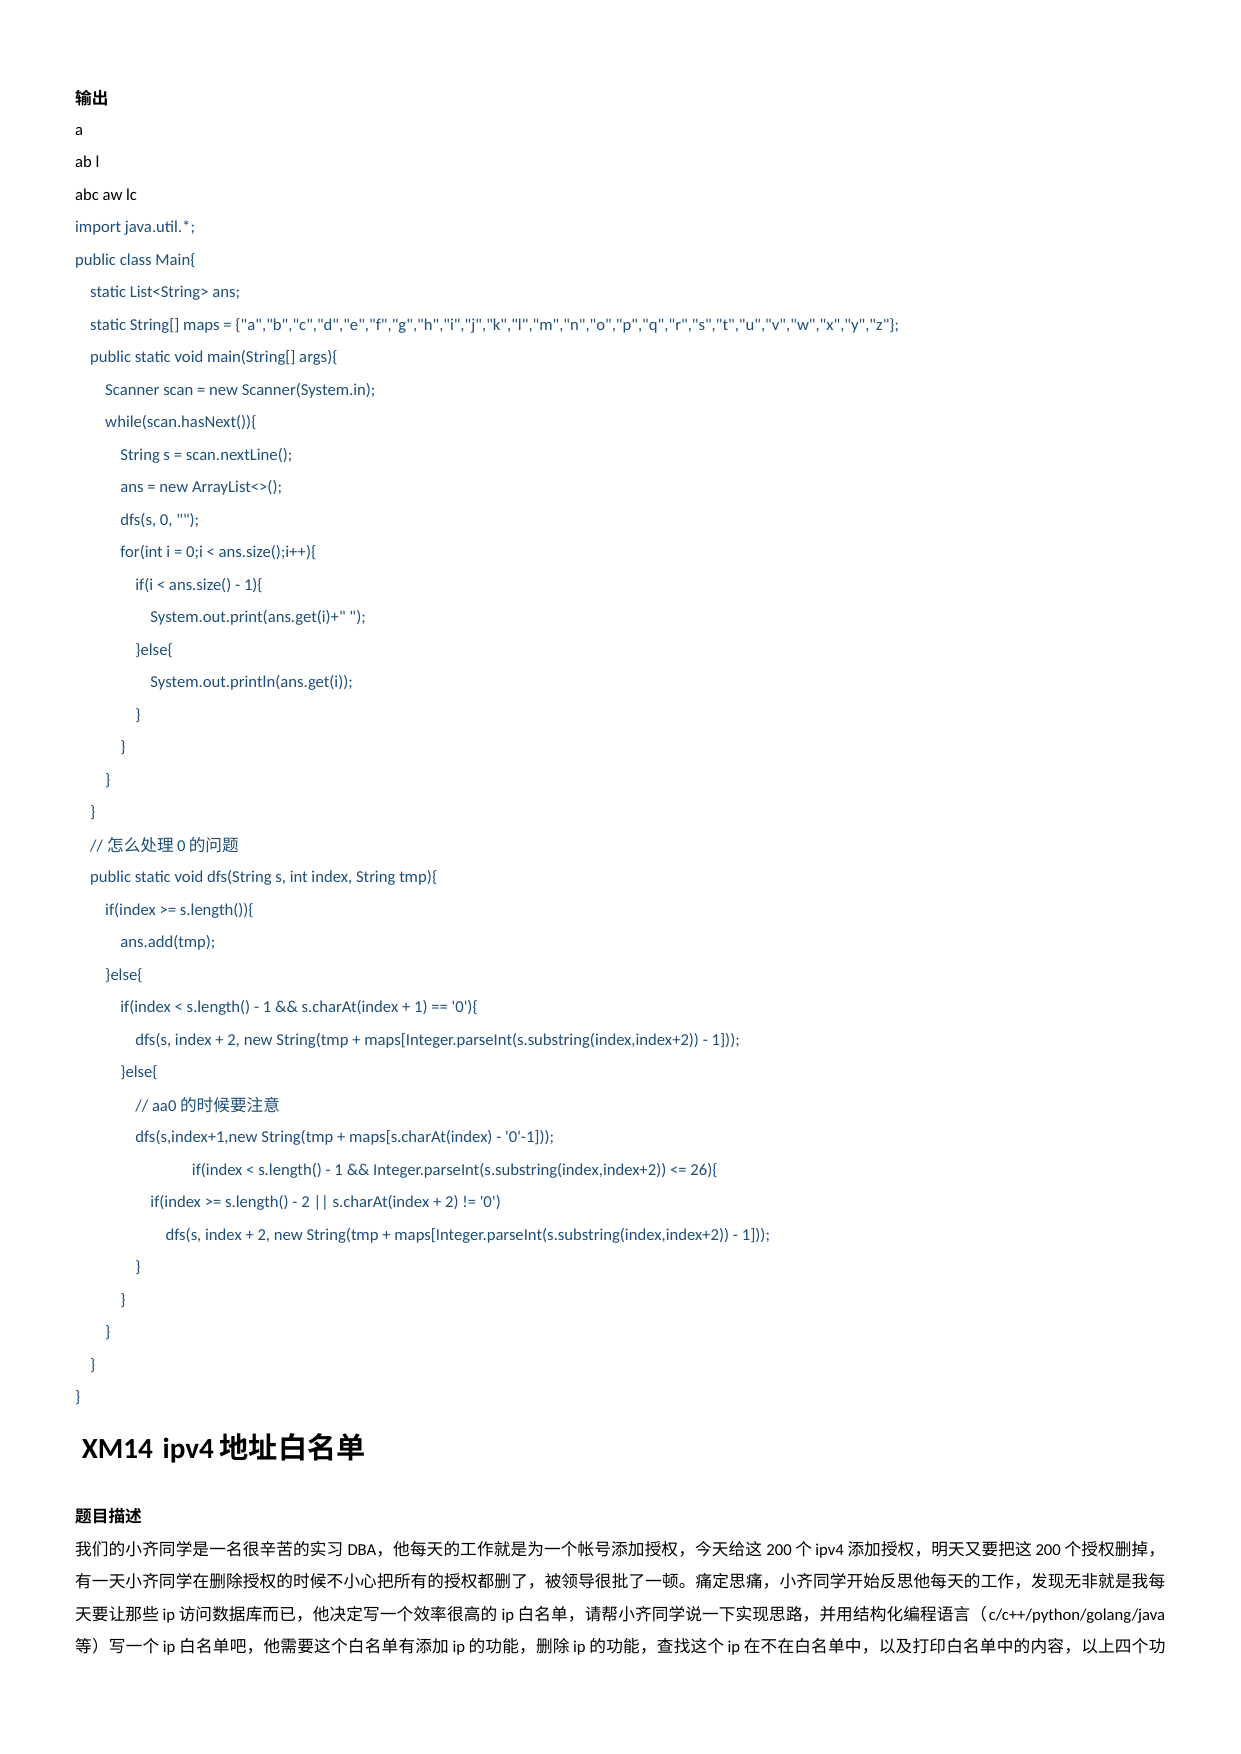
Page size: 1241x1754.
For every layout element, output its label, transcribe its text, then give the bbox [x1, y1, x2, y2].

text } [75, 763, 1165, 796]
text // 怎么处理0的问题 [75, 828, 1165, 861]
text public static void dfs(String s, int index, String tmp){ [75, 861, 1165, 893]
text import java.util.*; [75, 211, 1165, 243]
text if(index < s.length() - 1 && Integer.parseInt(s.substring(index,index+2)) <= 26){ [75, 1153, 1165, 1186]
text dfs(s, index + 2, new String(tmp + maps[Integer.parseInt(s.substring(index,index+2)) - 1])); [75, 1023, 1165, 1056]
text } [75, 698, 1165, 731]
text dfs(s, index + 2, new String(tmp + maps[Integer.parseInt(s.substring(index,index+2)) - 1])); [75, 1218, 1165, 1251]
text public class Main{ [75, 243, 1165, 276]
text } [75, 1251, 1165, 1283]
text 题目描述 [75, 1499, 1165, 1532]
text dfs(s,index+1,new String(tmp + maps[s.charAt(index) - '0'-1])); [75, 1121, 1165, 1153]
text 输出 [75, 81, 1165, 113]
text }else{ [75, 1056, 1165, 1088]
text if(index < s.length() - 1 && s.charAt(index + 1) == '0'){ [75, 991, 1165, 1023]
text a [75, 113, 1165, 146]
text abc aw lc [75, 178, 1165, 211]
text }else{ [75, 958, 1165, 991]
text dfs(s, 0, ""); [75, 503, 1165, 536]
text public static void main(String[] args){ [75, 341, 1165, 373]
text static String[] maps = {"a","b","c","d","e","f","g","h","i","j","k","l","m","n","o","p","q","r","s","t","u","v","w","x","y","z"}; [75, 308, 1165, 341]
text ans.add(tmp); [75, 926, 1165, 958]
text }else{ [75, 633, 1165, 666]
text if(index >= s.length() - 2 || s.charAt(index + 2) != '0') [75, 1186, 1165, 1218]
text } [75, 1316, 1165, 1348]
text String s = scan.nextLine(); [75, 438, 1165, 471]
text if(index >= s.length()){ [75, 893, 1165, 926]
text if(i < ans.size() - 1){ [75, 568, 1165, 601]
text static List<String> ans; [75, 276, 1165, 308]
text Scanner scan = new Scanner(System.in); [75, 373, 1165, 406]
text for(int i = 0;i < ans.size();i++){ [75, 536, 1165, 568]
text ans = new ArrayList<>(); [75, 471, 1165, 503]
text System.out.println(ans.get(i)); [75, 666, 1165, 698]
subtitle XM14 ipv4地址白名单 [75, 1413, 1165, 1478]
text } [75, 1381, 1165, 1413]
text } [75, 731, 1165, 763]
text // aa0的时候要注意 [75, 1088, 1165, 1121]
text System.out.print(ans.get(i)+" "); [75, 601, 1165, 633]
text ab l [75, 146, 1165, 178]
text } [75, 1348, 1165, 1381]
text } [75, 1283, 1165, 1316]
text while(scan.hasNext()){ [75, 406, 1165, 438]
text } [75, 796, 1165, 828]
